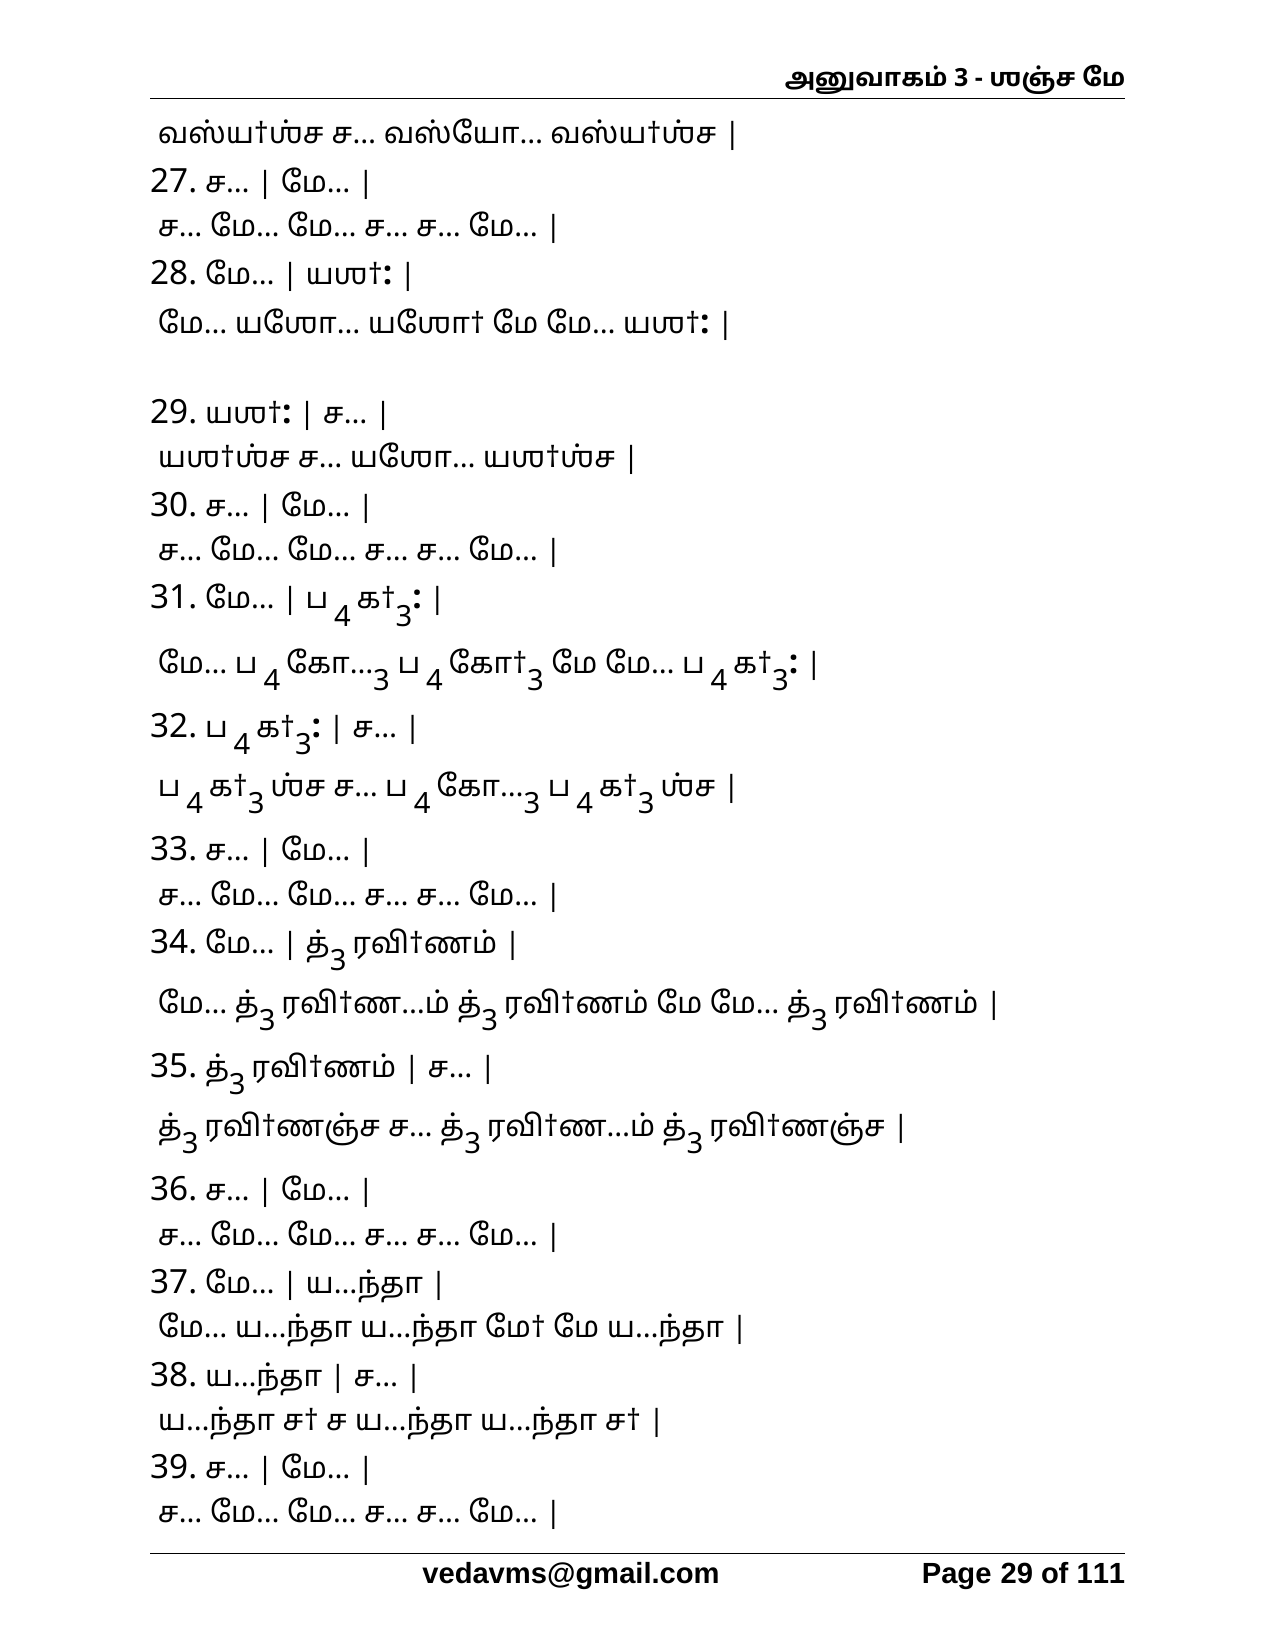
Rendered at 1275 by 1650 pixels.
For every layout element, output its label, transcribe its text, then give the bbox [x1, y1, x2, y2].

text யஶ†ஶ்ச ச… யஶோ… யஶ†ஶ்ச | [150, 437, 1125, 478]
text 34. மே… | த்3ரவி†ணம் | [150, 918, 1125, 979]
text ச… மே… மே… ச… ச… மே… | [150, 205, 1125, 247]
text மே… ய…ந்தா ய…ந்தா மே† மே ய…ந்தா | [150, 1306, 1125, 1348]
text ய…ந்தா ச† ச ய…ந்தா ய…ந்தா ச† | [150, 1399, 1125, 1441]
text 35. த்3ரவி†ணம் | ச… | [150, 1041, 1125, 1103]
text ச… மே… மே… ச… ச… மே… | [150, 529, 1125, 571]
text 27. ச… | மே… | [150, 156, 1125, 203]
text 36. ச… | மே… | [150, 1165, 1125, 1211]
text 39. ச… | மே… | [150, 1443, 1125, 1489]
text த்3ரவி†ணஞ்ச ச… த்3ரவி†ண…ம் த்3ரவி†ணஞ்ச | [150, 1106, 1125, 1162]
text ச… மே… மே… ச… ச… மே… | [150, 1492, 1125, 1533]
text 31. மே… | ப4க†3: | [150, 573, 1125, 634]
text மே… ப4கோ…3 ப4கோ†3 மே மே… ப4க†3: | [150, 637, 1125, 698]
text 29. யஶ†: | ச… | [150, 388, 1125, 434]
text மே… யஶோ… யஶோ† மே மே… யஶ†: | [150, 298, 1125, 344]
text 37. மே… | ய…ந்தா | [150, 1258, 1125, 1304]
text 28. மே… | யஶ†: | [150, 249, 1125, 295]
text வஸ்ய†ஶ்ச ச… வஸ்யோ… வஸ்ய†ஶ்ச | [150, 112, 1125, 154]
text ச… மே… மே… ச… ச… மே… | [150, 1214, 1125, 1256]
text 38. ய…ந்தா | ச… | [150, 1350, 1125, 1397]
text ச… மே… மே… ச… ச… மே… | [150, 874, 1125, 916]
text 32. ப4க†3: | ச… | [150, 702, 1125, 763]
text ப4க†3ஶ்ச ச… ப4கோ…3 ப4க†3ஶ்ச | [150, 766, 1125, 822]
text 30. ச… | மே… | [150, 481, 1125, 527]
text மே… த்3ரவி†ண…ம் த்3ரவி†ணம் மே மே… த்3ரவி†ணம் | [150, 982, 1125, 1039]
text 33. ச… | மே… | [150, 825, 1125, 872]
